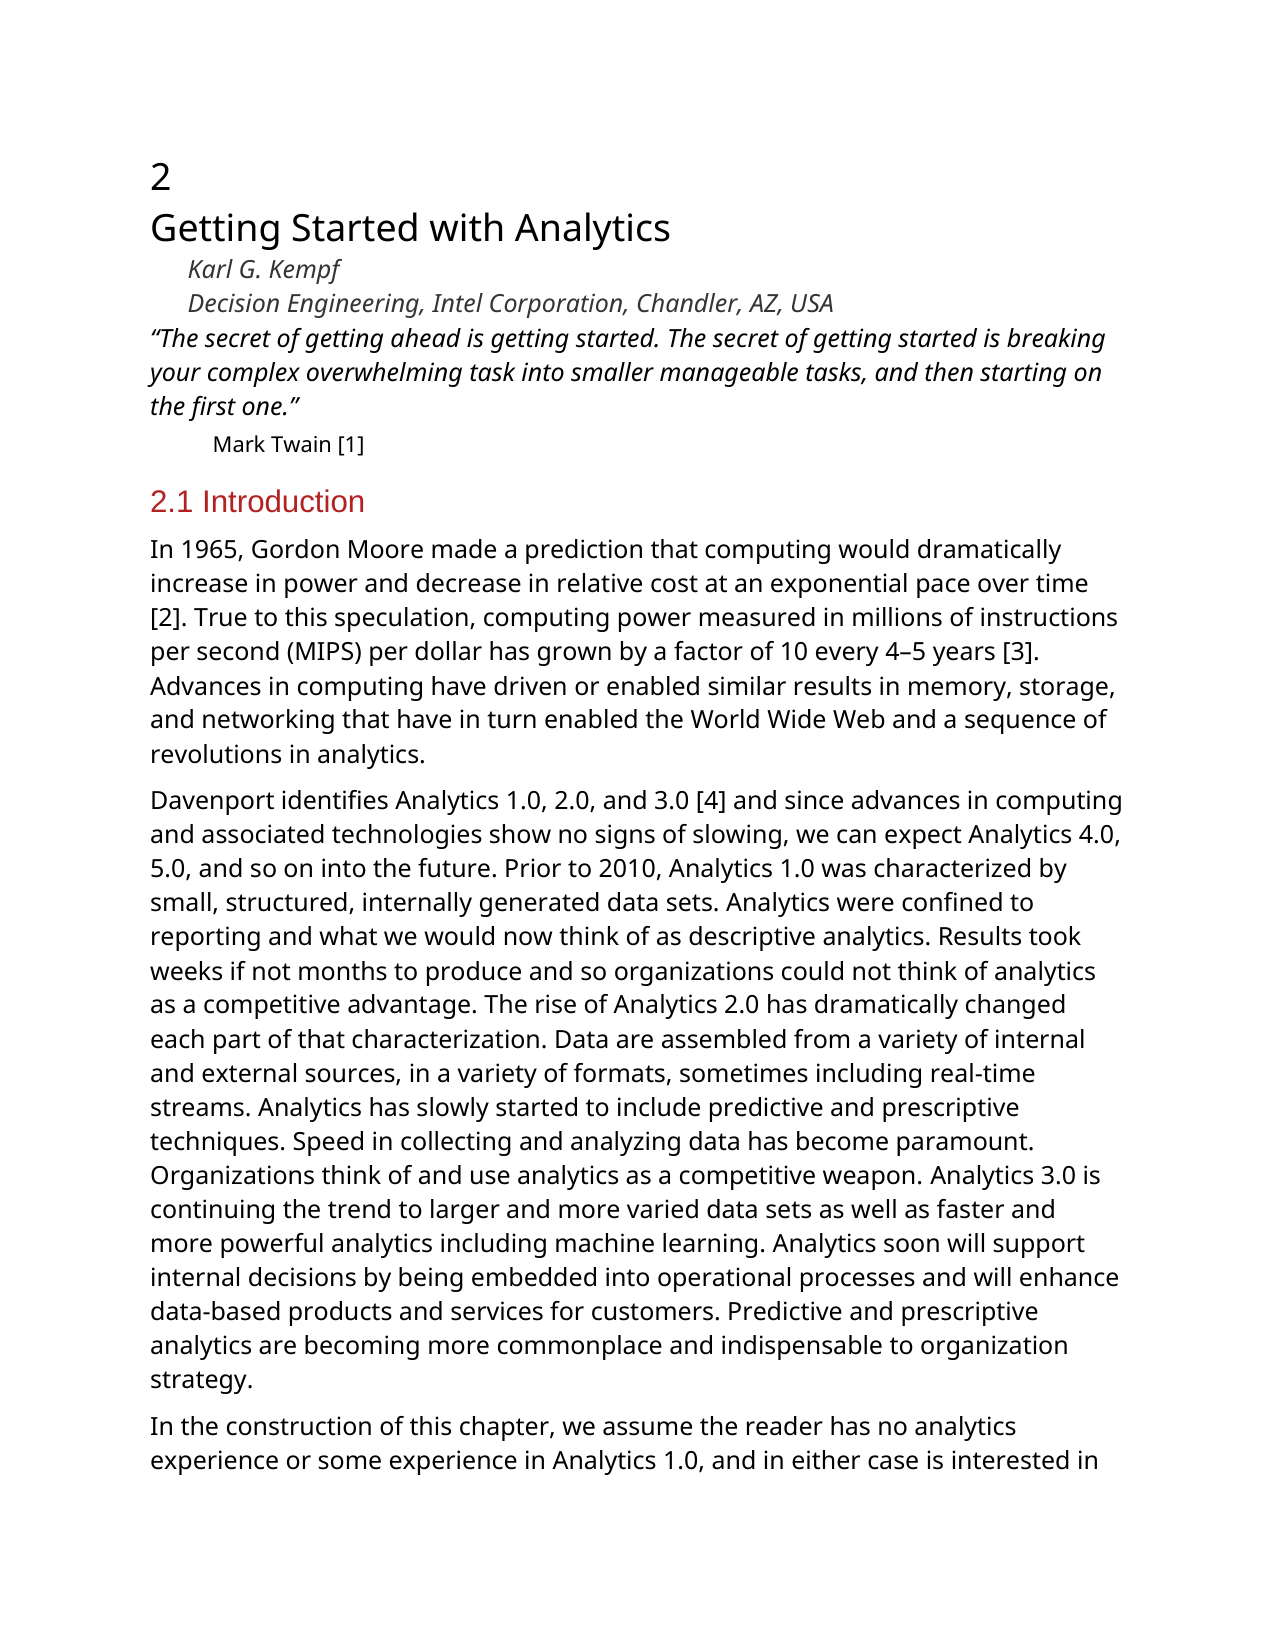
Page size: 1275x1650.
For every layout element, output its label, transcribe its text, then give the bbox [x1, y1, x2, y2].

text Davenport identifies Analytics 1.0, 2.0, and 3.0 [4] and since advances in computing and associated technologies show no signs of slowing, we can expect Analytics 4.0, 5.0, and so on into the future. Prior to 2010, Analytics 1.0 was characterized by small, structured, internally generated data sets. Analytics were confined to reporting and what we would now think of as descriptive analytics. Results took weeks if not months to produce and so organizations could not think of analytics as a competitive advantage. The rise of Analytics 2.0 has dramatically changed each part of that characterization. Data are assembled from a variety of internal and external sources, in a variety of formats, sometimes including real-time streams. Analytics has slowly started to include predictive and prescriptive techniques. Speed in collecting and analyzing data has become paramount. Organizations think of and use analytics as a competitive weapon. Analytics 3.0 is continuing the trend to larger and more varied data sets as well as faster and more powerful analytics including machine learning. Analytics soon will support internal decisions by being embedded into operational processes and will enhance data-based products and services for customers. Predictive and prescriptive analytics are becoming more commonplace and indispensable to organization strategy. [150, 783, 1125, 1396]
text Decision Engineering, Intel Corporation, Chandler, AZ, USA [187, 286, 1125, 320]
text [150, 1408, 1125, 1477]
text In 1965, Gordon Moore made a prediction that computing would dramatically increase in power and decrease in relative cost at an exponential pace over time [2]. True to this speculation, computing power measured in millions of instructions per second (MIPS) per dollar has grown by a factor of 10 every 4–5 years [3]. Advances in computing have driven or enabled similar results in memory, storage, and networking that have in turn enabled the World Wide Web and a sequence of revolutions in analytics. [150, 532, 1125, 770]
text Karl G. Kempf [187, 252, 1125, 286]
text 2 Getting Started with Analytics [150, 150, 1125, 252]
text 2.1 Introduction [150, 483, 1125, 519]
text Mark Twain [1] [212, 429, 1125, 458]
text “The secret of getting ahead is getting started. The secret of getting started is breaking your complex overwhelming task into smaller manageable tasks, and then starting on the first one.” [150, 320, 1125, 422]
